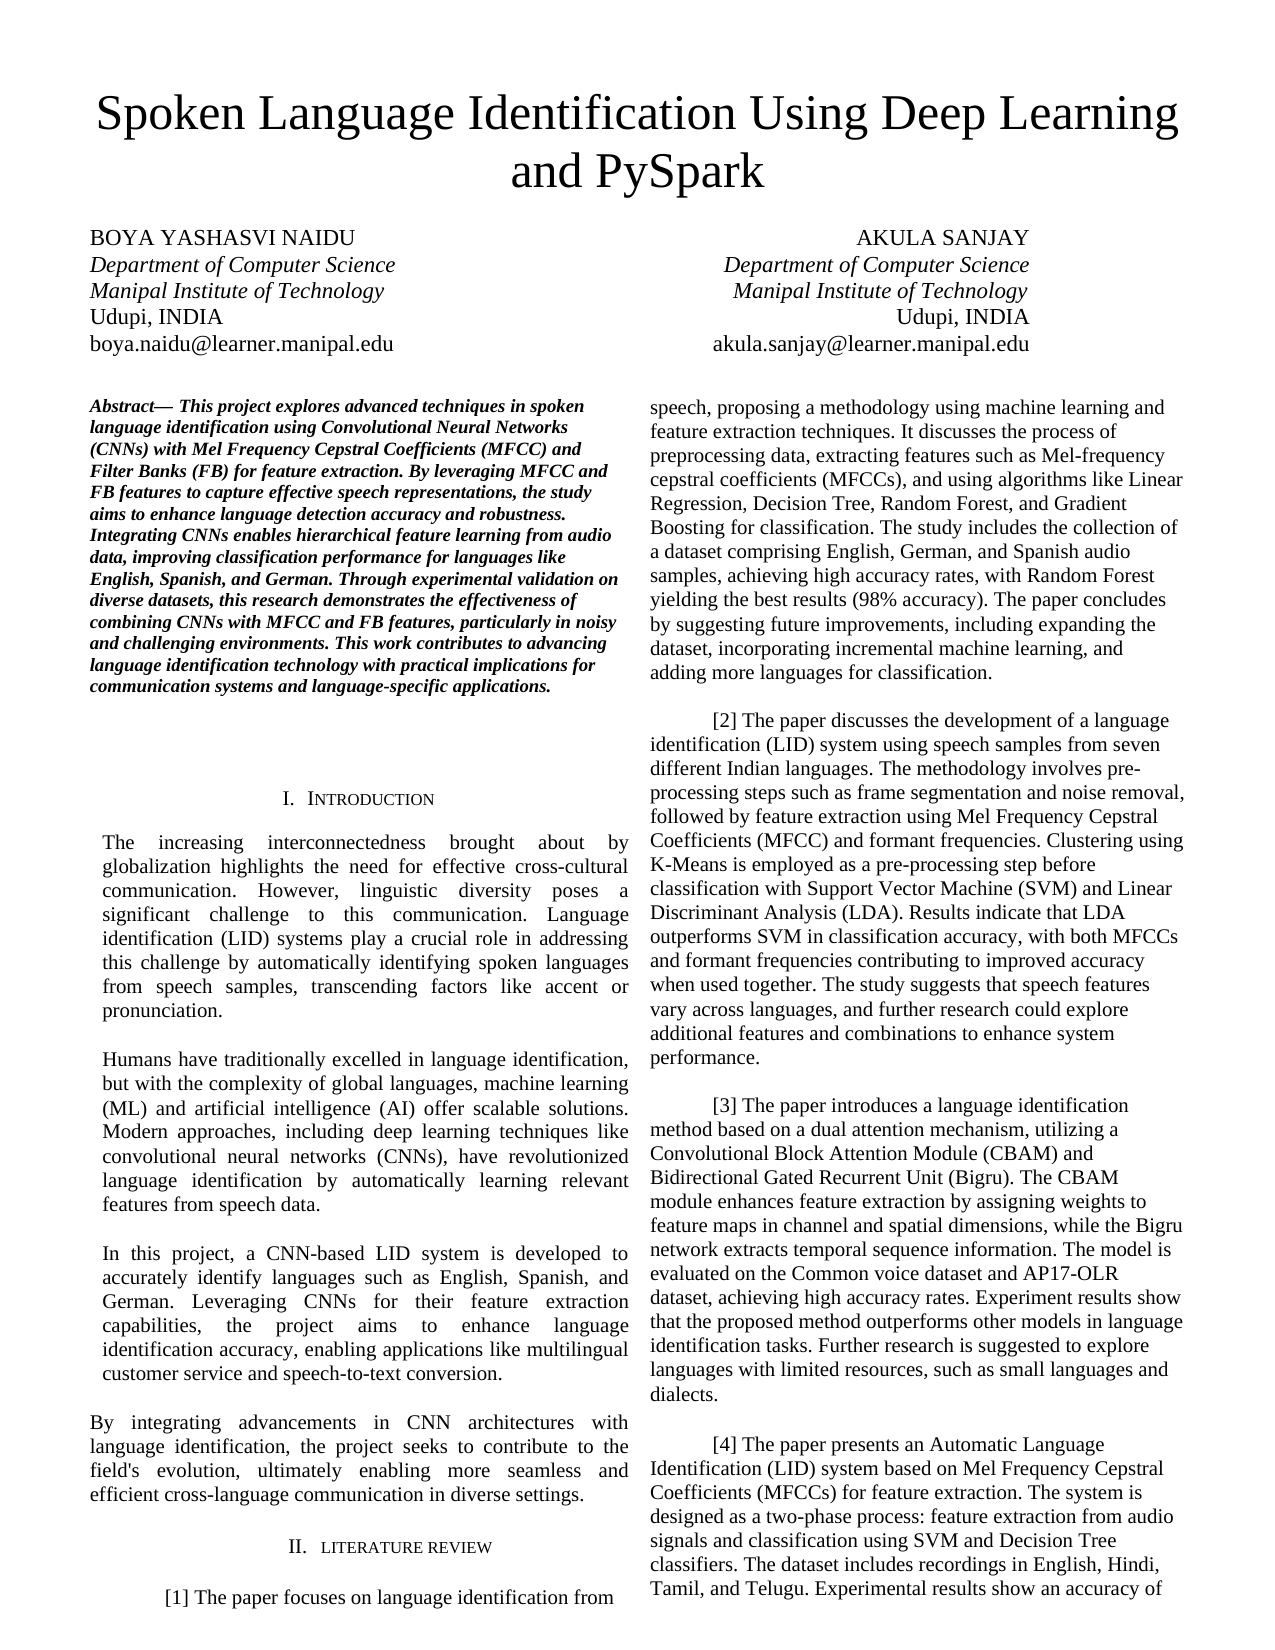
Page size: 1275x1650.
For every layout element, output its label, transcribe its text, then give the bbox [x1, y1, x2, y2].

text Abstract— This project explores advanced techniques in spoken language identification using Convolutional Neural Networks (CNNs) with Mel Frequency Cepstral Coefficients (MFCC) and Filter Banks (FB) for feature extraction. By leveraging MFCC and FB features to capture effective speech representations, the study aims to enhance language detection accuracy and robustness. Integrating CNNs enables hierarchical feature learning from audio data, improving classification performance for languages like English, Spanish, and German. Through experimental validation on diverse datasets, this research demonstrates the effectiveness of combining CNNs with MFCC and FB features, particularly in noisy and challenging environments. This work contributes to advancing language identification technology with practical implications for communication systems and language-specific applications. [89, 395, 629, 697]
text By integrating advancements in CNN architectures with language identification, the project seeks to contribute to the field's evolution, ultimately enabling more seamless and efficient cross-language communication in diverse settings. [89, 1410, 629, 1506]
text [1] The paper focuses on language identification from speech, proposing a methodology using machine learning and feature extraction techniques. It discusses the process of preprocessing data, extracting features such as Mel-frequency cepstral coefficients (MFCCs), and using algorithms like Linear Regression, Decision Tree, Random Forest, and Gradient Boosting for classification. The study includes the collection of a dataset comprising English, German, and Spanish audio samples, achieving high accuracy rates, with Random Forest yielding the best results (98% accuracy). The paper concludes by suggesting future improvements, including expanding the dataset, incorporating incremental machine learning, and adding more languages for classification. [650, 395, 1185, 684]
list LITERATURE REVIEW [288, 1534, 629, 1558]
list INTRODUCTION [282, 786, 629, 810]
text The increasing interconnectedness brought about by globalization highlights the need for effective cross-cultural communication. However, linguistic diversity poses a significant challenge to this communication. Language identification (LID) systems play a crucial role in addressing this challenge by automatically identifying spoken languages from speech samples, transcending factors like accent or pronunciation. [102, 830, 629, 1022]
text In this project, a CNN-based LID system is developed to accurately identify languages such as English, Spanish, and German. Leveraging CNNs for their feature extraction capabilities, the project aims to enhance language identification accuracy, enabling applications like multilingual customer service and speech-to-text conversion. [102, 1241, 629, 1385]
text [3] The paper introduces a language identification method based on a dual attention mechanism, utilizing a Convolutional Block Attention Module (CBAM) and Bidirectional Gated Recurrent Unit (Bigru). The CBAM module enhances feature extraction by assigning weights to feature maps in channel and spatial dimensions, while the Bigru network extracts temporal sequence information. The model is evaluated on the Common voice dataset and AP17-OLR dataset, achieving high accuracy rates. Experiment results show that the proposed method outperforms other models in language identification tasks. Further research is suggested to explore languages with limited resources, such as small languages and dialects. [650, 1093, 1185, 1406]
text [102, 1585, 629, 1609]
text [2] The paper discusses the development of a language identification (LID) system using speech samples from seven different Indian languages. The methodology involves pre-processing steps such as frame segmentation and noise removal, followed by feature extraction using Mel Frequency Cepstral Coefficients (MFCC) and formant frequencies. Clustering using K-Means is employed as a pre-processing step before classification with Support Vector Machine (SVM) and Linear Discriminant Analysis (LDA). Results indicate that LDA outperforms SVM in classification accuracy, with both MFCCs and formant frequencies contributing to improved accuracy when used together. The study suggests that speech features vary across languages, and further research could explore additional features and combinations to enhance system performance. [650, 708, 1185, 1069]
text Humans have traditionally excelled in language identification, but with the complexity of global languages, machine learning (ML) and artificial intelligence (AI) offer scalable solutions. Modern approaches, including deep learning techniques like convolutional neural networks (CNNs), have revolutionized language identification by automatically learning relevant features from speech data. [102, 1047, 629, 1216]
